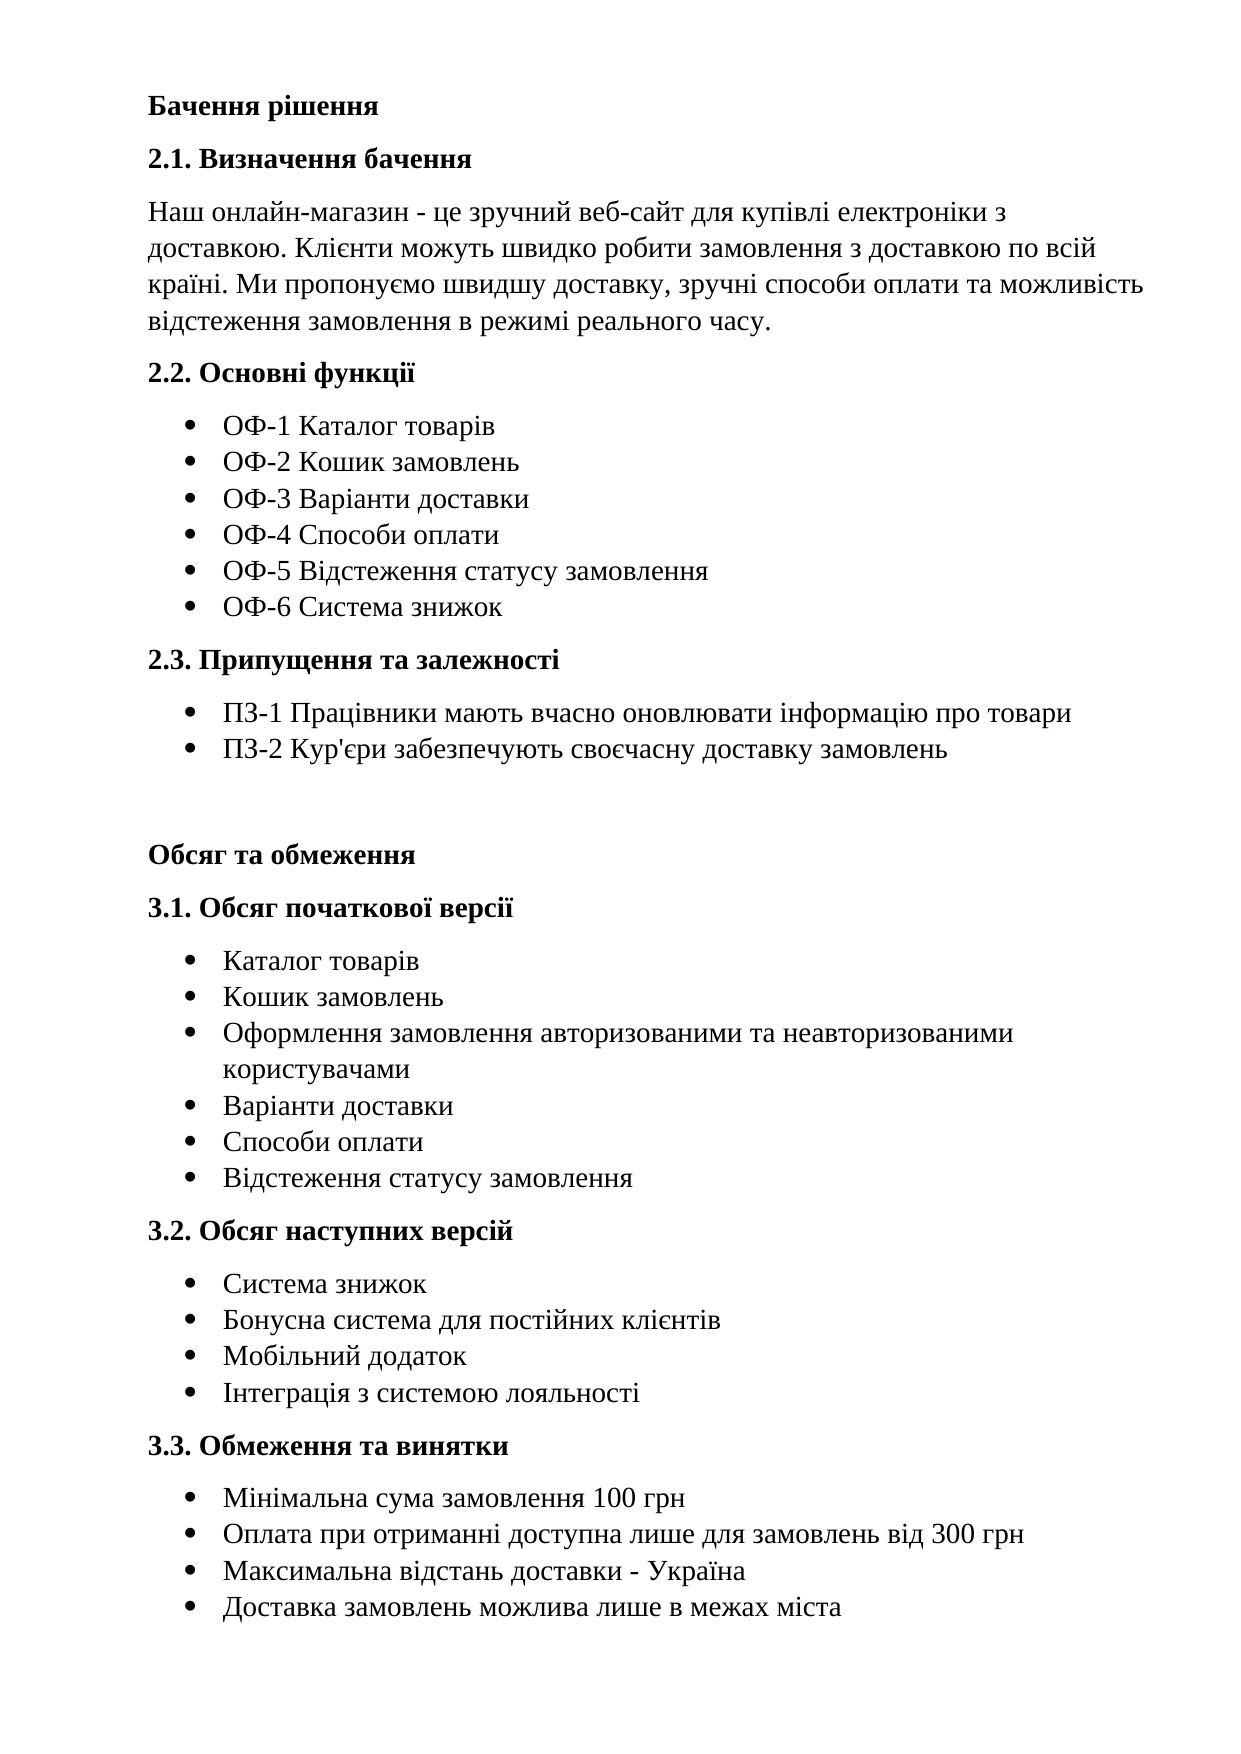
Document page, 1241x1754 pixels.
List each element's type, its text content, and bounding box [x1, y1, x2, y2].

list Мінімальна сума замовлення 100 грн [185, 1480, 1152, 1514]
list ПЗ-2 Кур'єри забезпечують своєчасну доставку замовлень [185, 731, 1152, 765]
text 3.1. Обсяг початкової версії [148, 890, 1152, 923]
list Доставка замовлень можлива лише в межах міста [185, 1589, 1152, 1623]
text Обсяг та обмеження [148, 837, 1152, 871]
list ОФ-3 Варіанти доставки [185, 481, 1152, 514]
text 2.2. Основні функції [148, 355, 1152, 389]
list Інтеграція з системою лояльності [185, 1375, 1152, 1408]
list Відстеження статусу замовлення [185, 1160, 1152, 1194]
list Система знижок [185, 1266, 1152, 1299]
list Бонусна система для постійних клієнтів [185, 1302, 1152, 1336]
list Варіанти доставки [185, 1088, 1152, 1121]
list Кошик замовлень [185, 979, 1152, 1013]
list ОФ-4 Способи оплати [185, 517, 1152, 551]
text 3.2. Обсяг наступних версій [148, 1213, 1152, 1247]
text 2.3. Припущення та залежності [148, 642, 1152, 676]
list ОФ-6 Система знижок [185, 589, 1152, 623]
list Мобільний додаток [185, 1338, 1152, 1372]
list Максимальна відстань доставки - Україна [185, 1553, 1152, 1587]
list ОФ-2 Кошик замовлень [185, 444, 1152, 478]
list ПЗ-1 Працівники мають вчасно оновлювати інформацію про товари [185, 695, 1152, 729]
text Наш онлайн-магазин - це зручний веб-сайт для купівлі електроніки з доставкою. Клієнти можуть швидко робити замовлення з доставкою по всій країні. Ми пропонуємо швидшу доставку, зручні способи оплати та можливість відстеження замовлення в режимі реального часу. [148, 194, 1152, 336]
text 2.1. Визначення бачення [148, 141, 1152, 175]
list Способи оплати [185, 1124, 1152, 1158]
list Оплата при отриманні доступна лише для замовлень від 300 грн [185, 1517, 1152, 1550]
list ОФ-5 Відстеження статусу замовлення [185, 553, 1152, 587]
list Каталог товарів [185, 943, 1152, 976]
text Бачення рішення [148, 88, 1152, 122]
list Оформлення замовлення авторизованими та неавторизованими користувачами [185, 1015, 1152, 1085]
text 3.3. Обмеження та винятки [148, 1428, 1152, 1461]
list ОФ-1 Каталог товарів [185, 408, 1152, 442]
